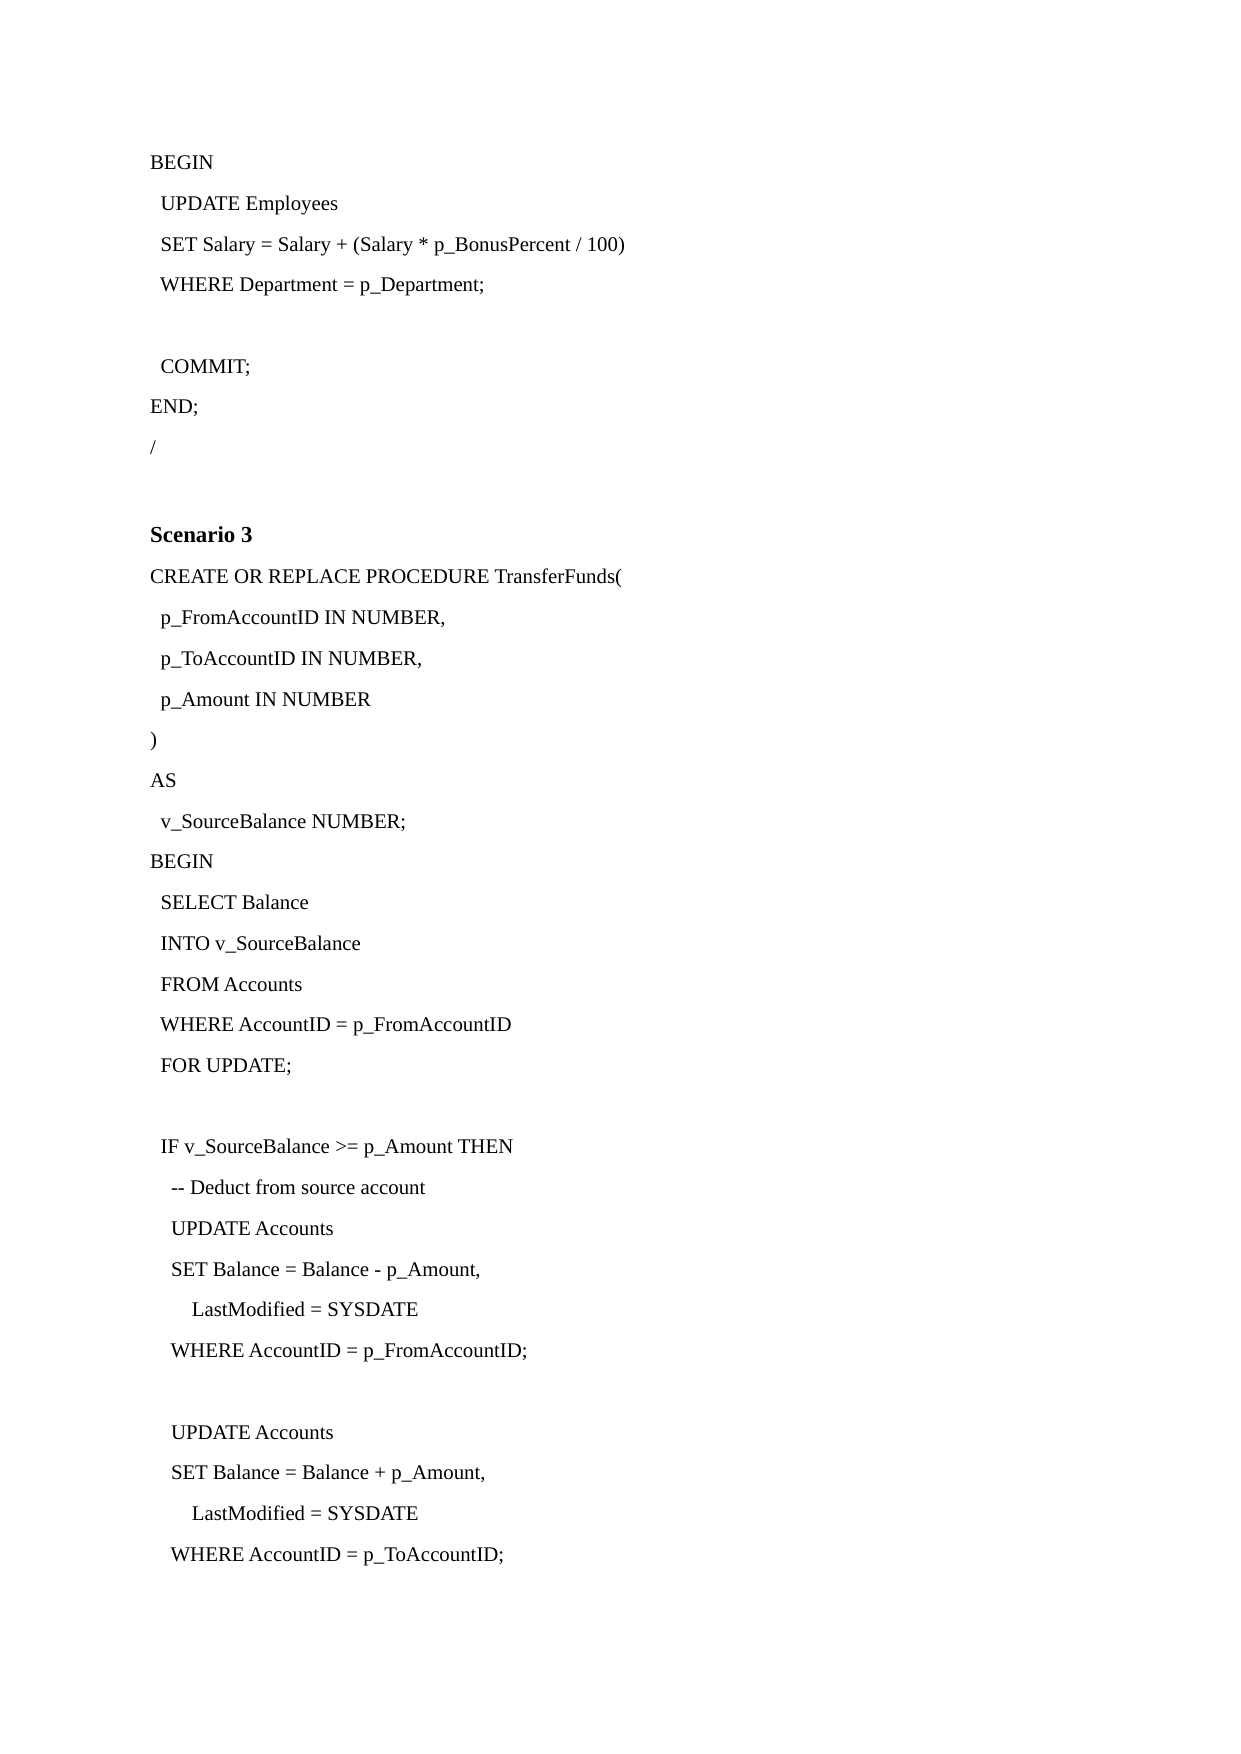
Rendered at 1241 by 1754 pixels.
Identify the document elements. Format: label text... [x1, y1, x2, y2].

text UPDATE Employees [150, 191, 1090, 215]
text BEGIN [150, 849, 1090, 873]
text p_ToAccountID IN NUMBER, [150, 646, 1090, 670]
text UPDATE Accounts [150, 1419, 1090, 1444]
text WHERE AccountID = p_FromAccountID [150, 1012, 1090, 1036]
text SET Balance = Balance - p_Amount, [150, 1257, 1090, 1281]
text WHERE AccountID = p_FromAccountID; [150, 1338, 1090, 1362]
text FROM Accounts [150, 972, 1090, 996]
text SELECT Balance [150, 890, 1090, 914]
text BEGIN [150, 150, 1090, 174]
text / [150, 435, 1090, 459]
text FOR UPDATE; [150, 1053, 1090, 1077]
text -- Deduct from source account [150, 1175, 1090, 1199]
text CREATE OR REPLACE PROCEDURE TransferFunds( [150, 564, 1090, 588]
text END; [150, 394, 1090, 418]
text IF v_SourceBalance >= p_Amount THEN [150, 1134, 1090, 1158]
text LastModified = SYSDATE [150, 1501, 1090, 1525]
text WHERE Department = p_Department; [150, 272, 1090, 296]
text Scenario 3 [150, 521, 1090, 548]
text UPDATE Accounts [150, 1216, 1090, 1240]
text LastModified = SYSDATE [150, 1297, 1090, 1321]
text INTO v_SourceBalance [150, 931, 1090, 955]
text SET Salary = Salary + (Salary * p_BonusPercent / 100) [150, 231, 1090, 256]
text v_SourceBalance NUMBER; [150, 809, 1090, 833]
text ) [150, 727, 1090, 751]
text WHERE AccountID = p_ToAccountID; [150, 1542, 1090, 1566]
text SET Balance = Balance + p_Amount, [150, 1460, 1090, 1484]
text p_Amount IN NUMBER [150, 686, 1090, 711]
text AS [150, 768, 1090, 792]
text p_FromAccountID IN NUMBER, [150, 605, 1090, 629]
text COMMIT; [150, 354, 1090, 378]
